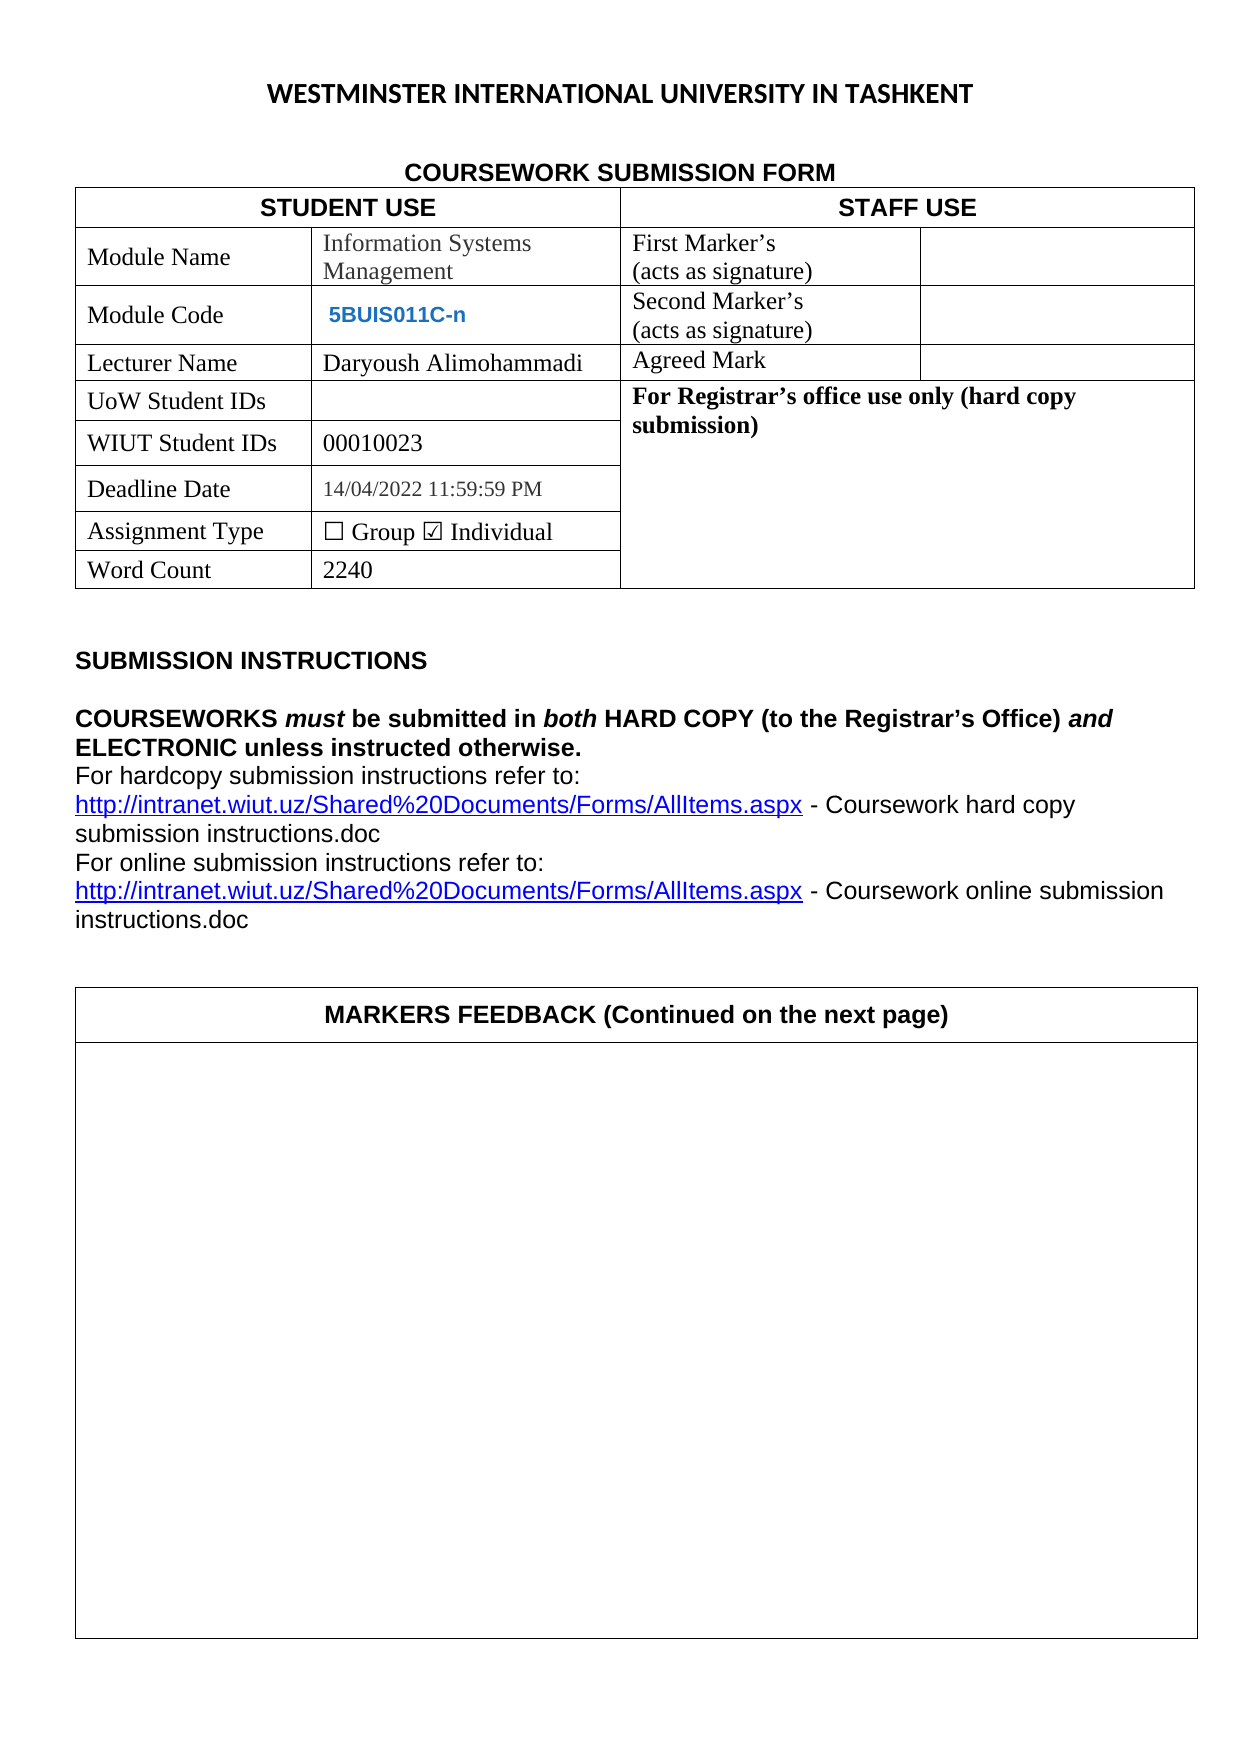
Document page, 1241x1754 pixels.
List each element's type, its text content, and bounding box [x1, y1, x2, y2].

table_header STUDENT USE [76, 188, 620, 227]
table_cell [76, 1043, 1197, 1638]
table_cell [921, 345, 1194, 380]
table_cell [921, 286, 1194, 344]
table_cell Assignment Type [76, 512, 311, 549]
table_cell Module Code [76, 286, 311, 344]
table_cell Agreed Mark [621, 345, 920, 380]
table_cell WIUT Student IDs [76, 421, 311, 465]
table_cell Lecturer Name [76, 345, 311, 380]
text SUBMISSION INSTRUCTIONS [75, 646, 1165, 675]
table_cell Deadline Date [76, 466, 311, 511]
text COURSEWORKS must be submitted in both HARD COPY (to the Registrar’s Office) and ELECTRONIC unless instructed otherwise. [75, 704, 1165, 761]
text COURSEWORK SUBMISSION FORM [75, 158, 1165, 187]
table_cell Module Name [76, 228, 311, 285]
table_cell Information Systems Management [453, 228, 620, 285]
table_cell Word Count [76, 551, 311, 588]
table_cell Daryoush Alimohammadi [312, 345, 620, 380]
text For online submission instructions refer to: http://intranet.wiut.uz/Shared%20Documents/Forms/AllItems.aspx - Coursework online submission instructions.doc [75, 848, 1165, 934]
table_cell [312, 381, 620, 419]
table_cell ☐ Group ☑ Individual [312, 512, 620, 549]
table_cell [921, 228, 1194, 285]
table_cell 5BUIS011C-n [312, 286, 620, 344]
table_cell 2240 [312, 551, 620, 588]
table_cell Second Marker’s (acts as signature) [621, 286, 920, 344]
table_header STAFF USE [621, 188, 1194, 227]
table_cell For Registrar’s office use only (hard copy submission) [621, 381, 1194, 588]
table_cell 00010023 [312, 421, 620, 465]
table_header MARKERS FEEDBACK (Continued on the next page) [76, 988, 1197, 1042]
table_cell First Marker’s (acts as signature) [621, 228, 920, 285]
table_cell UoW Student IDs [76, 381, 311, 419]
table_cell 14/04/2022 11:59:59 PM [312, 466, 620, 511]
text For hardcopy submission instructions refer to: http://intranet.wiut.uz/Shared%20Documents/Forms/AllItems.aspx - Coursework hard copy submission instructions.doc [75, 761, 1165, 848]
